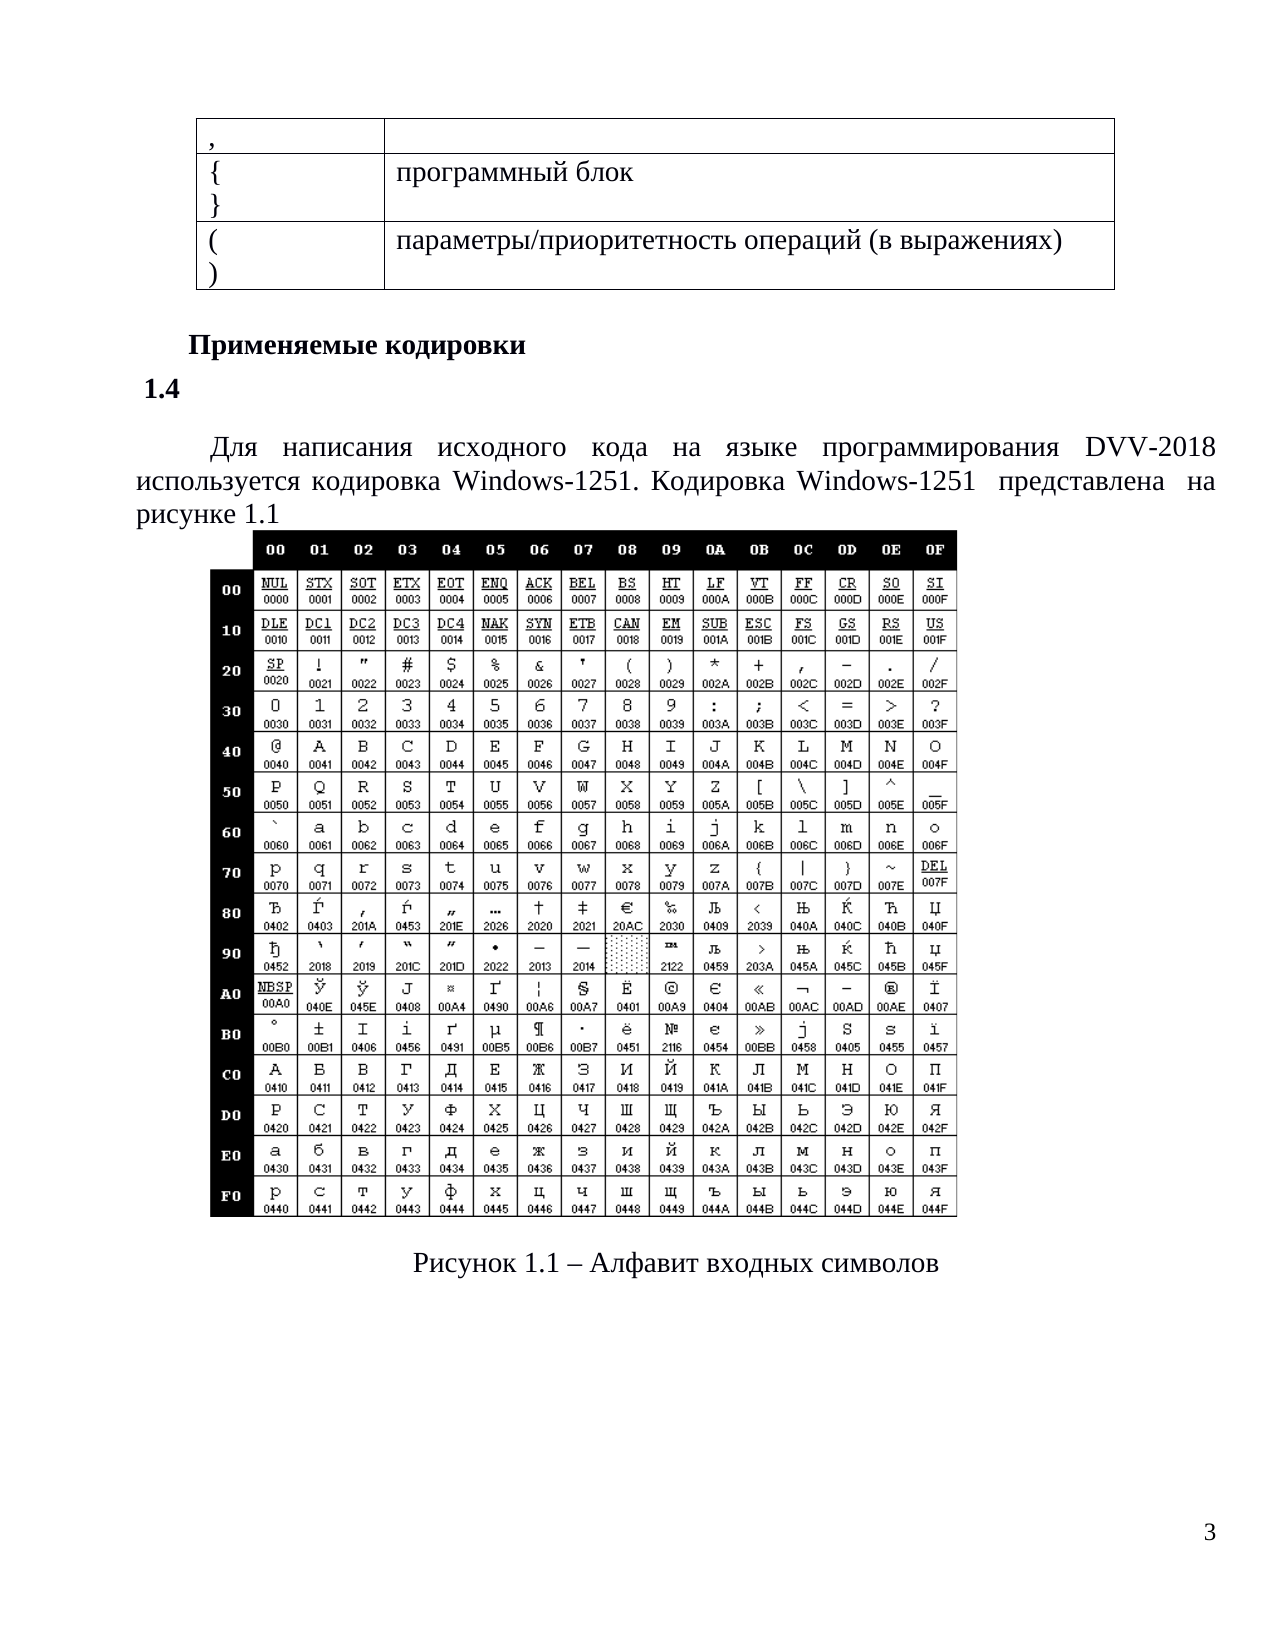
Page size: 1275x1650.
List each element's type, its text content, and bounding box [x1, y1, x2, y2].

table_cell программный блок [385, 154, 1114, 221]
picture [209, 530, 958, 1217]
text Рисунок 1.1 – Алфавит входных символов [136, 1245, 1216, 1279]
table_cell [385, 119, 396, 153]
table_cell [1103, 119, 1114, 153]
table_cell параметры/приоритетность операций (в выражениях) [385, 222, 1114, 289]
subtitle Применяемые кодировки [143, 327, 1216, 404]
